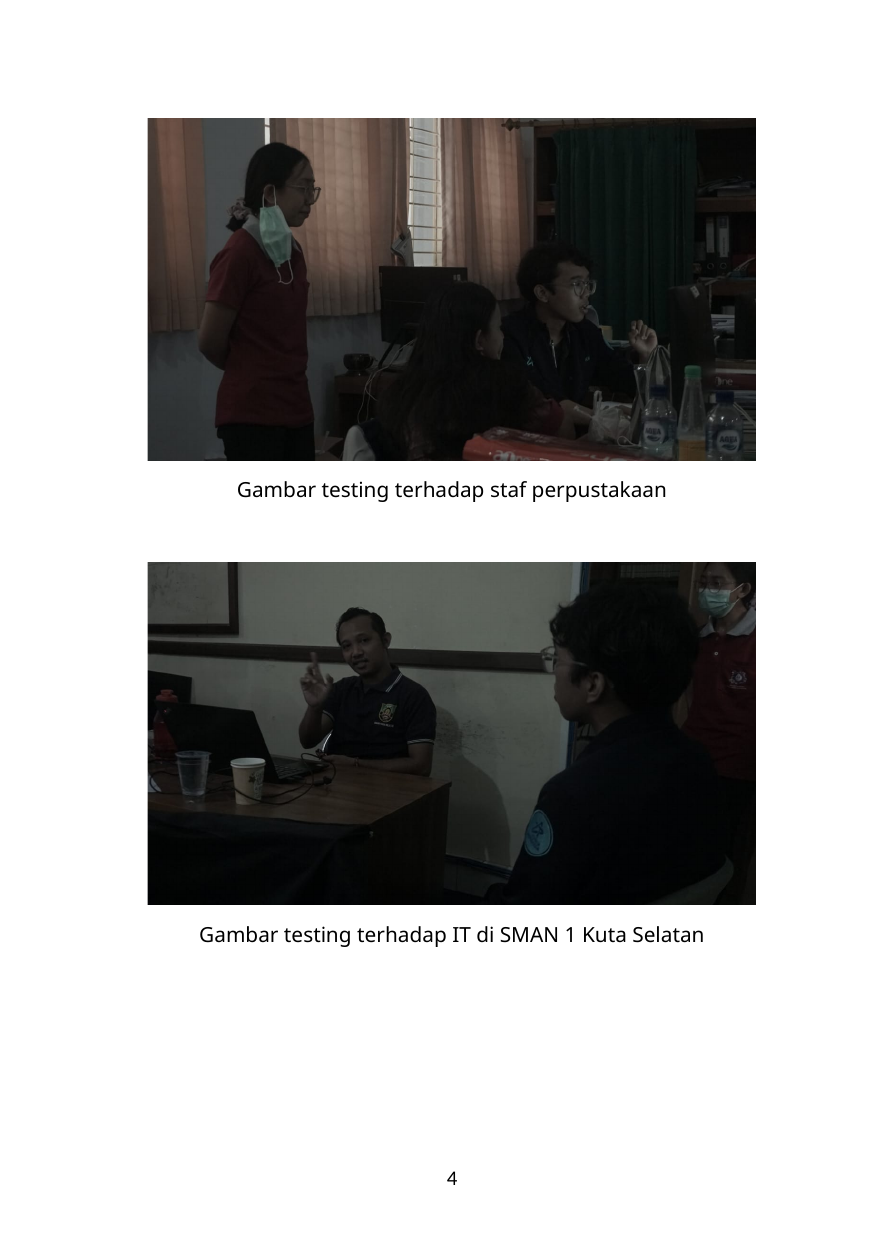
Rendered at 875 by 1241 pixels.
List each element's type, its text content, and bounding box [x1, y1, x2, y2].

text Gambar testing terhadap staf perpustakaan [148, 475, 756, 504]
picture [147, 562, 756, 905]
picture [147, 118, 756, 461]
text Gambar testing terhadap IT di SMAN 1 Kuta Selatan [148, 920, 756, 948]
